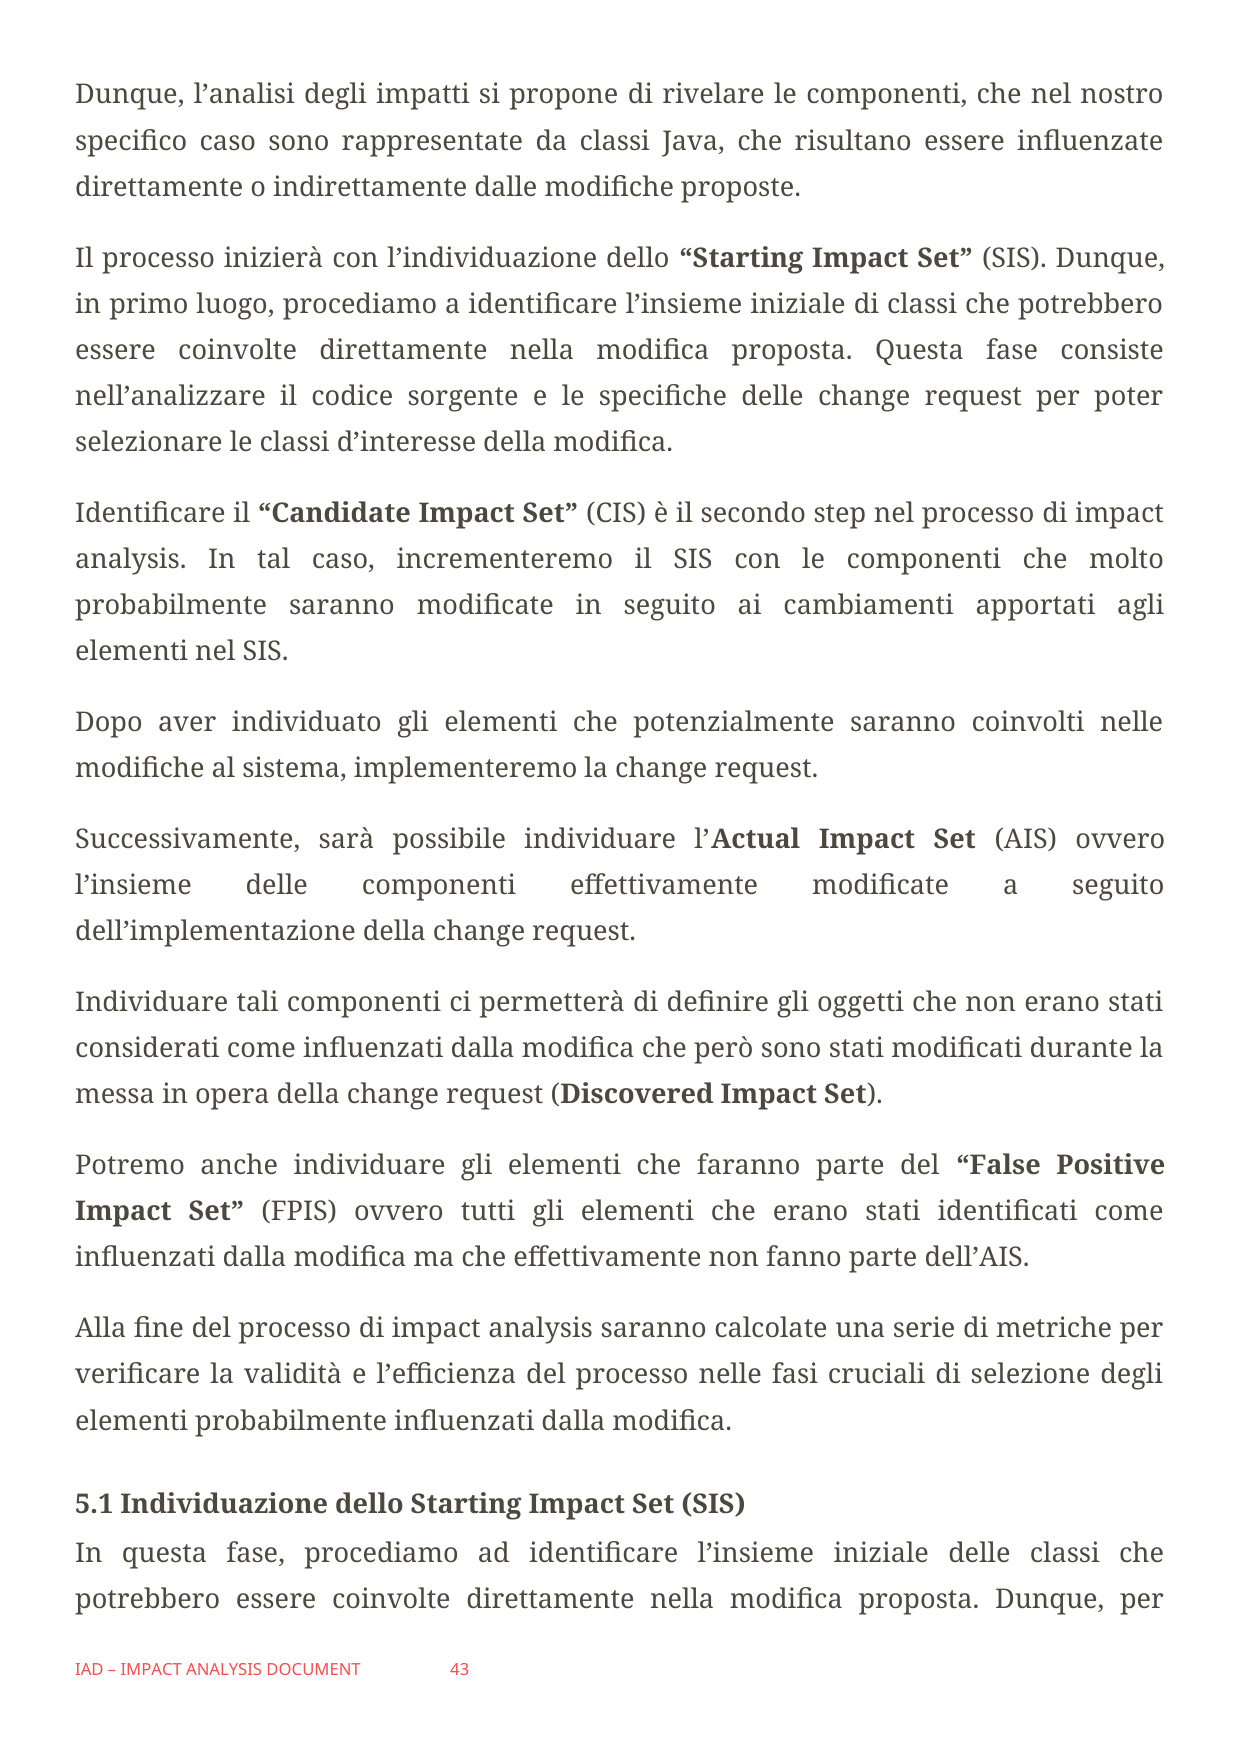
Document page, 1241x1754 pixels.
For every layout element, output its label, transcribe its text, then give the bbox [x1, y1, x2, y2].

subtitle 5.1 Individuazione dello Starting Impact Set (SIS) [75, 1484, 1165, 1521]
text Dopo aver individuato gli elementi che potenzialmente saranno coinvolti nelle modifiche al sistema, implementeremo la change request. [75, 702, 1165, 785]
text Potremo anche individuare gli elementi che faranno parte del “False Positive Impact Set” (FPIS) ovvero tutti gli elementi che erano stati identificati come influenzati dalla modifica ma che effettivamente non fanno parte dell’AIS. [75, 1146, 1165, 1275]
text Dunque, l’analisi degli impatti si propone di rivelare le componenti, che nel nostro specifico caso sono rappresentate da classi Java, che risultano essere influenzate direttamente o indirettamente dalle modifiche proposte. [75, 75, 1165, 204]
text Alla fine del processo di impact analysis saranno calcolate una serie di metriche per verificare la validità e l’efficienza del processo nelle fasi cruciali di selezione degli elementi probabilmente influenzati dalla modifica. [75, 1309, 1165, 1438]
text Identificare il “Candidate Impact Set” (CIS) è il secondo step nel processo di impact analysis. In tal caso, incrementeremo il SIS con le componenti che molto probabilmente saranno modificate in seguito ai cambiamenti apportati agli elementi nel SIS. [75, 493, 1165, 668]
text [75, 1534, 1165, 1617]
text Successivamente, sarà possibile individuare l’Actual Impact Set (AIS) ovvero l’insieme delle componenti effettivamente modificate a seguito dell’implementazione della change request. [75, 819, 1165, 948]
text Individuare tali componenti ci permetterà di definire gli oggetti che non erano stati considerati come influenzati dalla modifica che però sono stati modificati durante la messa in opera della change request (Discovered Impact Set). [75, 983, 1165, 1112]
text Il processo inizierà con l’individuazione dello “Starting Impact Set” (SIS). Dunque, in primo luogo, procediamo a identificare l’insieme iniziale di classi che potrebbero essere coinvolte direttamente nella modifica proposta. Questa fase consiste nell’analizzare il codice sorgente e le specifiche delle change request per poter selezionare le classi d’interesse della modifica. [75, 238, 1165, 459]
